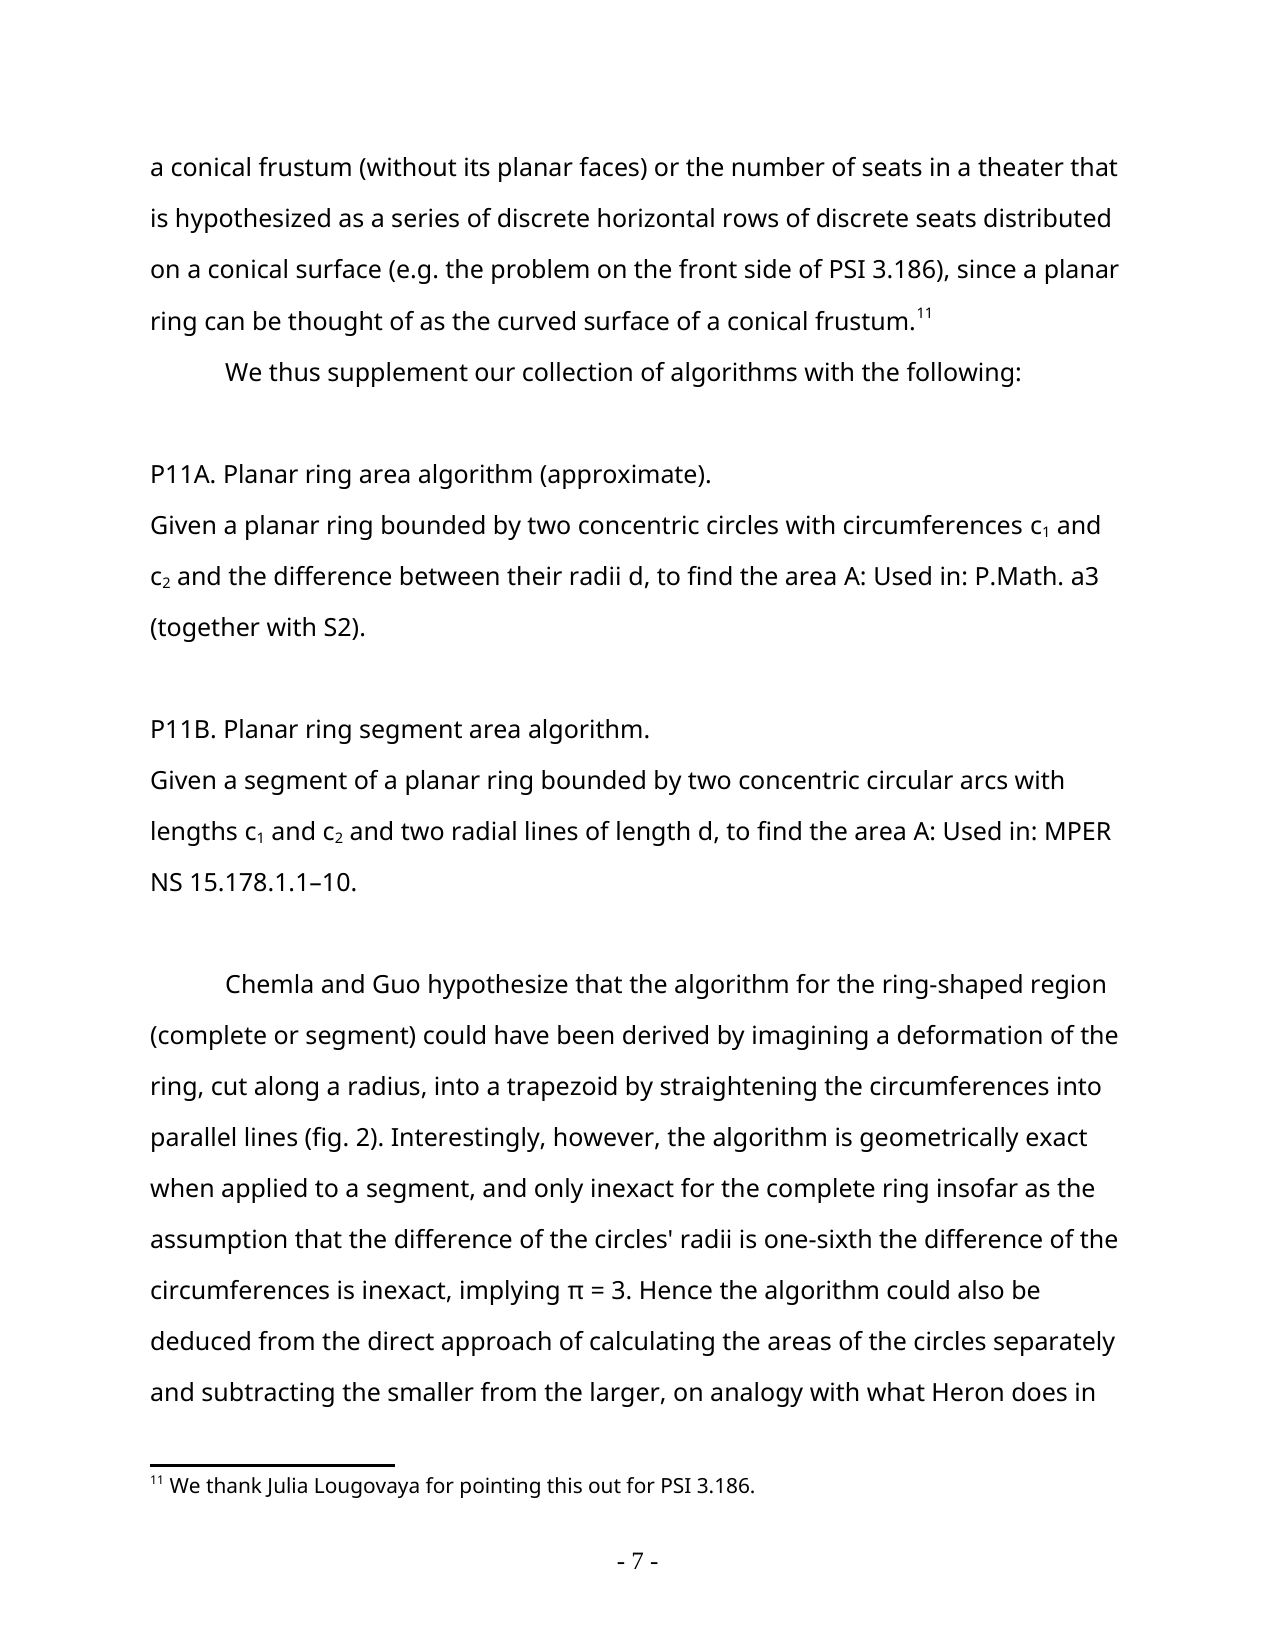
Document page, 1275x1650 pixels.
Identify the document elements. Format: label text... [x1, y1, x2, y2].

text We thus supplement our collection of algorithms with the following: [150, 354, 1125, 388]
text P11A. Planar ring area algorithm (approximate). [150, 456, 1125, 490]
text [150, 967, 1125, 1409]
text Given a segment of a planar ring bounded by two concentric circular arcs with lengths c1 and c2 and two radial lines of length d, to find the area A: Used in: MPER NS 15.178.1.1–10. [150, 762, 1125, 899]
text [150, 150, 1125, 337]
text P11B. Planar ring segment area algorithm. [150, 711, 1125, 746]
text Given a planar ring bounded by two concentric circles with circumferences c1 and c2 and the difference between their radii d, to find the area A: Used in: P.Math. a3 (together with S2). [150, 507, 1125, 643]
